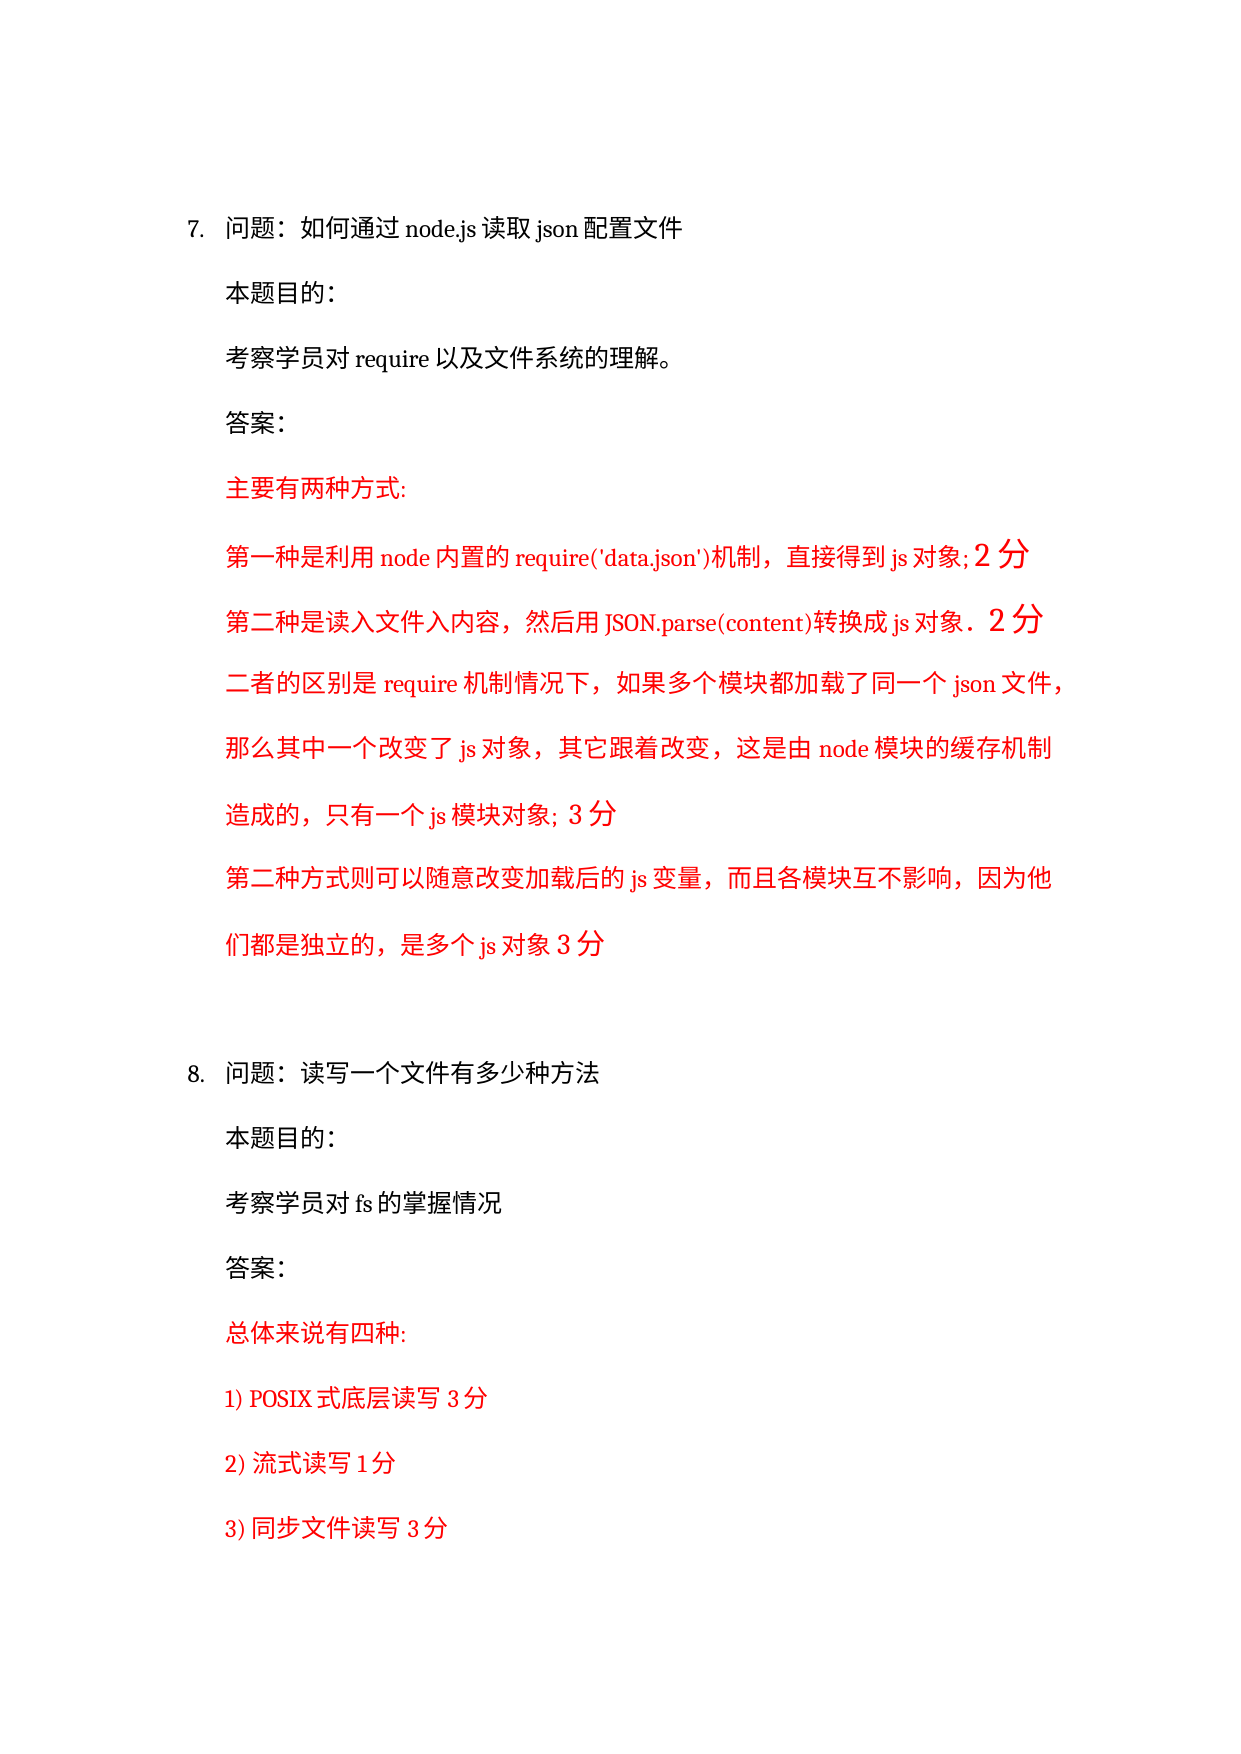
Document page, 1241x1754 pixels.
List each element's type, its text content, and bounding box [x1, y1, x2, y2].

list 问题：读写一个文件有多少种方法 [187, 1039, 1053, 1104]
list 总体来说有四种: [225, 1299, 1053, 1364]
list 问题：如何通过node.js读取json配置文件 [187, 194, 1053, 259]
list 答案： [225, 1234, 1053, 1299]
list 1) POSIX式底层读写 3分 [225, 1364, 1053, 1429]
list 3) 同步文件读写 3分 [225, 1494, 1053, 1559]
list 二者的区别是require机制情况下，如果多个模块都加载了同一个json文件，那么其中一个改变了js对象，其它跟着改变，这是由node模块的缓存机制造成的，只有一个js模块对象; 3分 [225, 649, 1053, 844]
list 本题目的： [225, 1104, 1053, 1169]
list 本题目的： [225, 259, 1053, 324]
list 2) 流式读写 1分 [225, 1429, 1053, 1494]
list 考察学员对require以及文件系统的理解。 [225, 324, 1053, 389]
list 考察学员对fs的掌握情况 [225, 1169, 1053, 1234]
list 主要有两种方式: [225, 454, 1053, 519]
list 第二种是读入文件入内容，然后用JSON.parse(content)转换成js对象．2分 [225, 584, 1053, 649]
list 第一种是利用node内置的require('data.json')机制，直接得到js对象; 2分 [225, 519, 1053, 584]
list 答案： [225, 389, 1053, 454]
list 第二种方式则可以随意改变加载后的js变量，而且各模块互不影响，因为他们都是独立的，是多个js对象 3分 [225, 844, 1053, 974]
